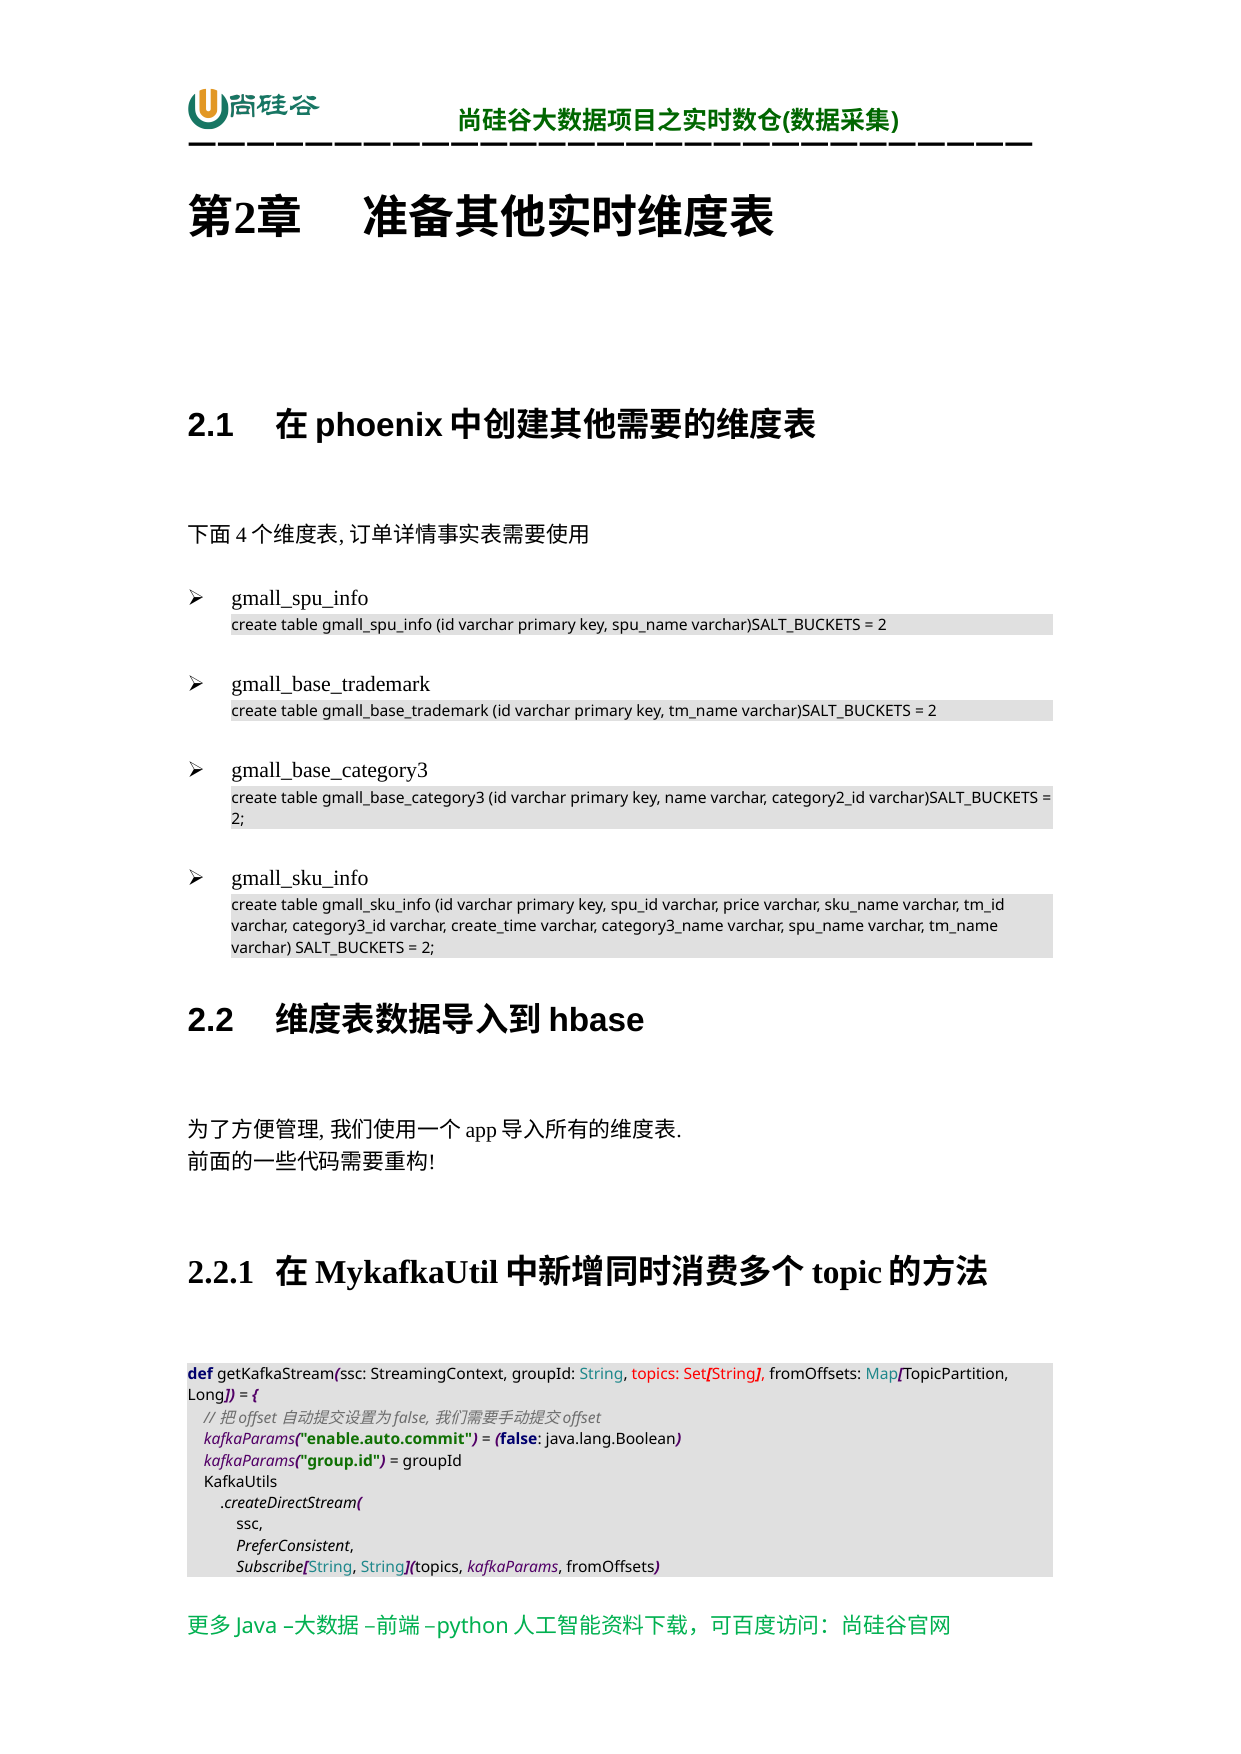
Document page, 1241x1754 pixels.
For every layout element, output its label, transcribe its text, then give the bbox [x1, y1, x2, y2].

text KafkaUtils [187, 1471, 1053, 1492]
subtitle 在phoenix中创建其他需要的维度表 [187, 389, 1053, 454]
text 为了方便管理, 我们使用一个app导入所有的维度表. [187, 1111, 1053, 1144]
subtitle 在MykafkaUtil中新增同时消费多个topic的方法 [187, 1236, 1053, 1301]
text // 把 offset 自动提交设置为 false, 我们需要手动提交offset [187, 1405, 1053, 1428]
subtitle 准备其他实时维度表 [187, 165, 1053, 262]
picture [187, 88, 321, 130]
text 前面的一些代码需要重构! [187, 1144, 1053, 1176]
text kafkaParams("enable.auto.commit") = (false: java.lang.Boolean) [187, 1428, 1053, 1449]
text ssc, [187, 1513, 1053, 1534]
text 下面4个维度表, 订单详情事实表需要使用 [187, 516, 1053, 549]
text create table gmall_base_trademark (id varchar primary key, tm_name varchar)SALT_BUCKETS = 2 [231, 700, 1053, 721]
list gmall_spu_info [187, 581, 1053, 614]
text PreferConsistent, [187, 1534, 1053, 1556]
text create table gmall_sku_info (id varchar primary key, spu_id varchar, price varchar, sku_name varchar, tm_id varchar, category3_id varchar, create_time varchar, category3_name varchar, spu_name varchar, tm_name varchar) SALT_BUCKETS = 2; [231, 894, 1053, 958]
list gmall_base_trademark [187, 668, 1053, 700]
text create table gmall_base_category3 (id varchar primary key, name varchar, category2_id varchar)SALT_BUCKETS = 2; [231, 786, 1053, 829]
list gmall_base_category3 [187, 754, 1053, 786]
list gmall_sku_info [187, 861, 1053, 894]
text .createDirectStream( [187, 1492, 1053, 1513]
text Subscribe[String, String](topics, kafkaParams, fromOffsets) [187, 1556, 1053, 1577]
text kafkaParams("group.id") = groupId [187, 1449, 1053, 1471]
text create table gmall_spu_info (id varchar primary key, spu_name varchar)SALT_BUCKETS = 2 [231, 614, 1053, 635]
text def getKafkaStream(ssc: StreamingContext, groupId: String, topics: Set[String], fromOffsets: Map[TopicPartition, Long]) = { [187, 1363, 1053, 1405]
subtitle 维度表数据导入到hbase [187, 985, 1053, 1050]
